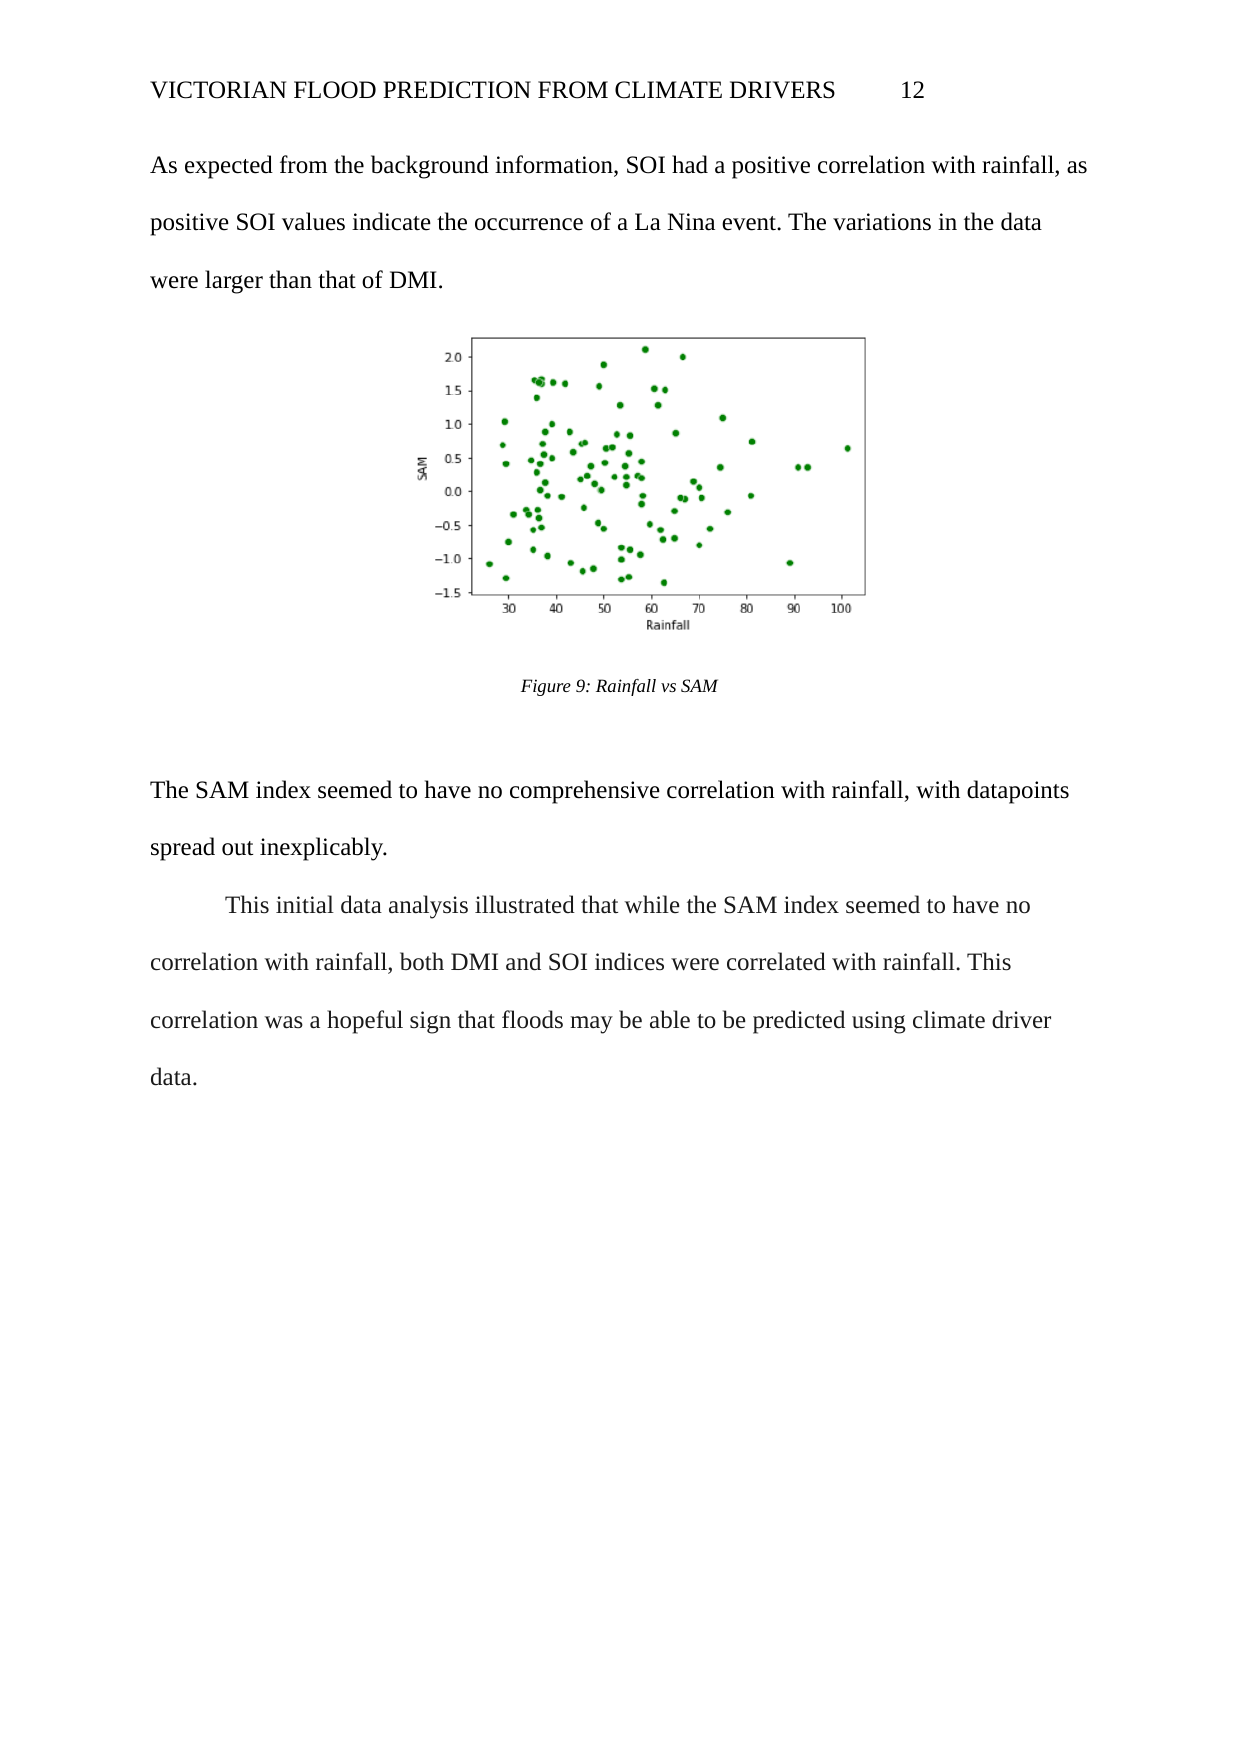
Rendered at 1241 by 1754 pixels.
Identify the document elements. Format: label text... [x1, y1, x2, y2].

text The SAM index seemed to have no comprehensive correlation with rainfall, with datapoints spread out inexplicably. [150, 775, 1090, 861]
text As expected from the background information, SOI had a positive correlation with rainfall, as positive SOI values indicate the occurrence of a La Nina event. The variations in the data were larger than that of DMI. [150, 150, 1090, 294]
text Figure 9: Rainfall vs SAM [150, 675, 1090, 696]
text This initial data analysis illustrated that while the SAM index seemed to have no correlation with rainfall, both DMI and SOI indices were correlated with rainfall. This correlation was a hopeful sign that floods may be able to be predicted using climate driver data. [150, 890, 1090, 1091]
picture [270, 322, 1045, 646]
